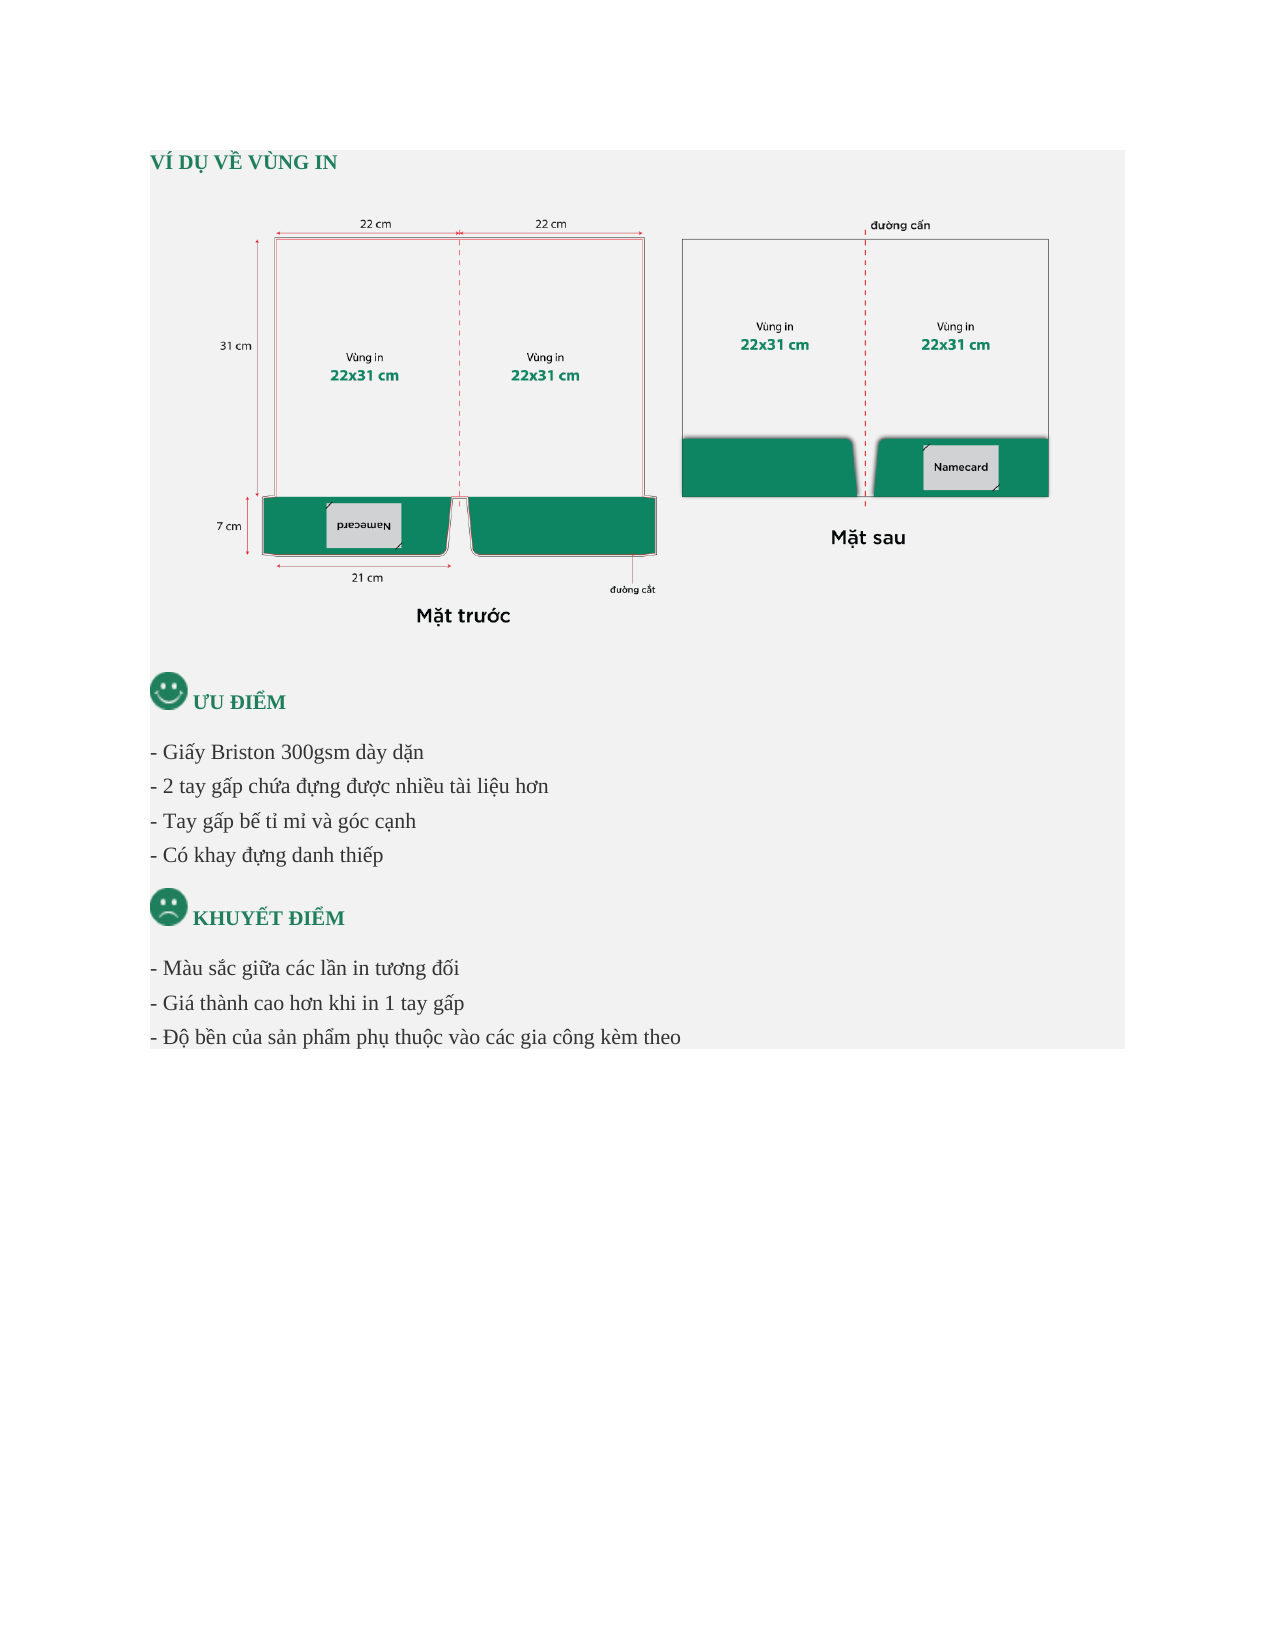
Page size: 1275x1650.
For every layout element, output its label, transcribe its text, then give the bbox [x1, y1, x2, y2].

text VÍ DỤ VỀ VÙNG IN [150, 150, 1125, 174]
picture [150, 888, 188, 926]
picture [150, 672, 188, 710]
text - Giấy Briston 300gsm dày dặn - 2 tay gấp chứa đựng được nhiều tài liệu hơn - Tay gấp bế tỉ mỉ và góc cạnh - Có khay đựng danh thiếp [150, 730, 1125, 867]
text ƯU ĐIỂM [150, 672, 1125, 714]
text - Màu sắc giữa các lần in tương đối - Giá thành cao hơn khi in 1 tay gấp - Độ bền của sản phẩm phụ thuộc vào các gia công kèm theo [150, 946, 1125, 1049]
text KHUYẾT ĐIỂM [150, 888, 1125, 930]
picture [208, 189, 1067, 642]
